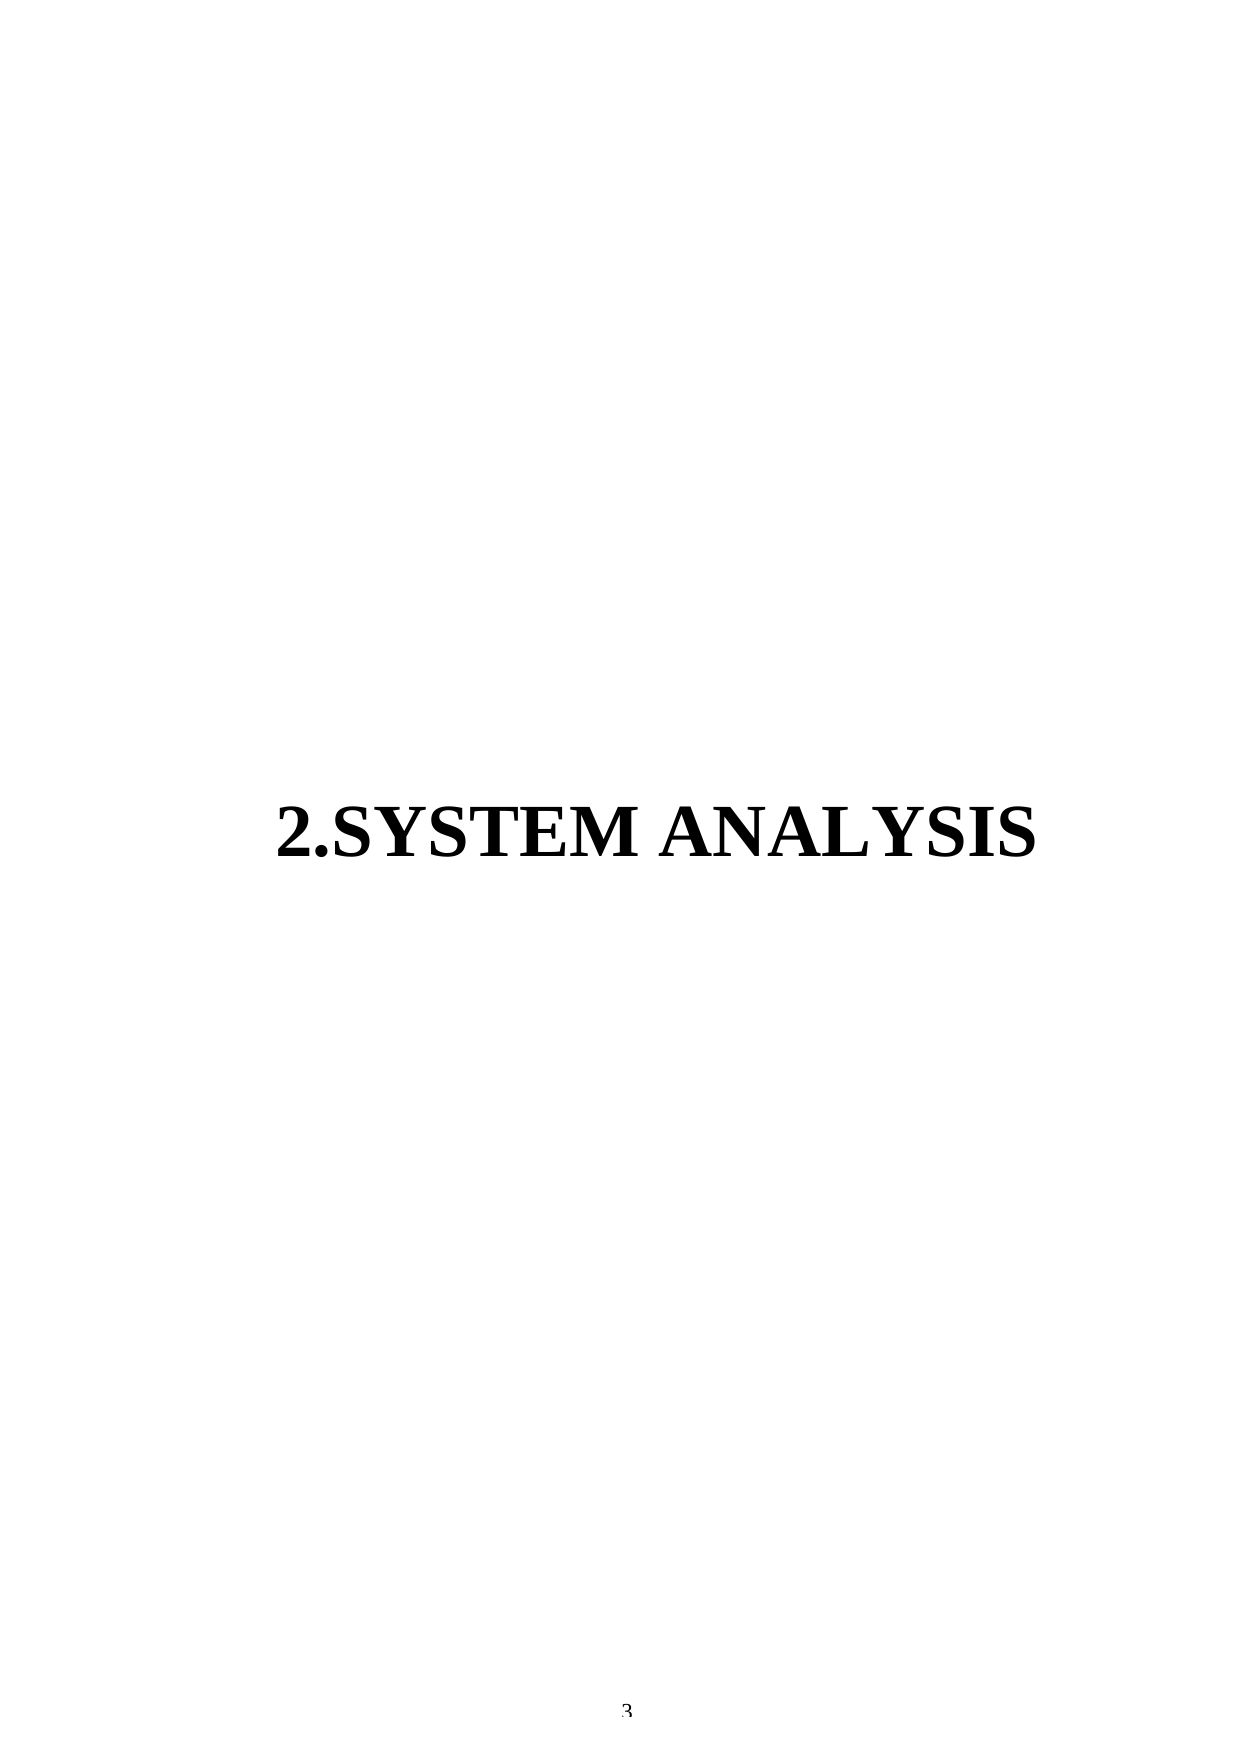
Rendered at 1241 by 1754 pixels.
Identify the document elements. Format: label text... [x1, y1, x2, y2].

subtitle 2.SYSTEM ANALYSIS [87, 787, 1167, 873]
